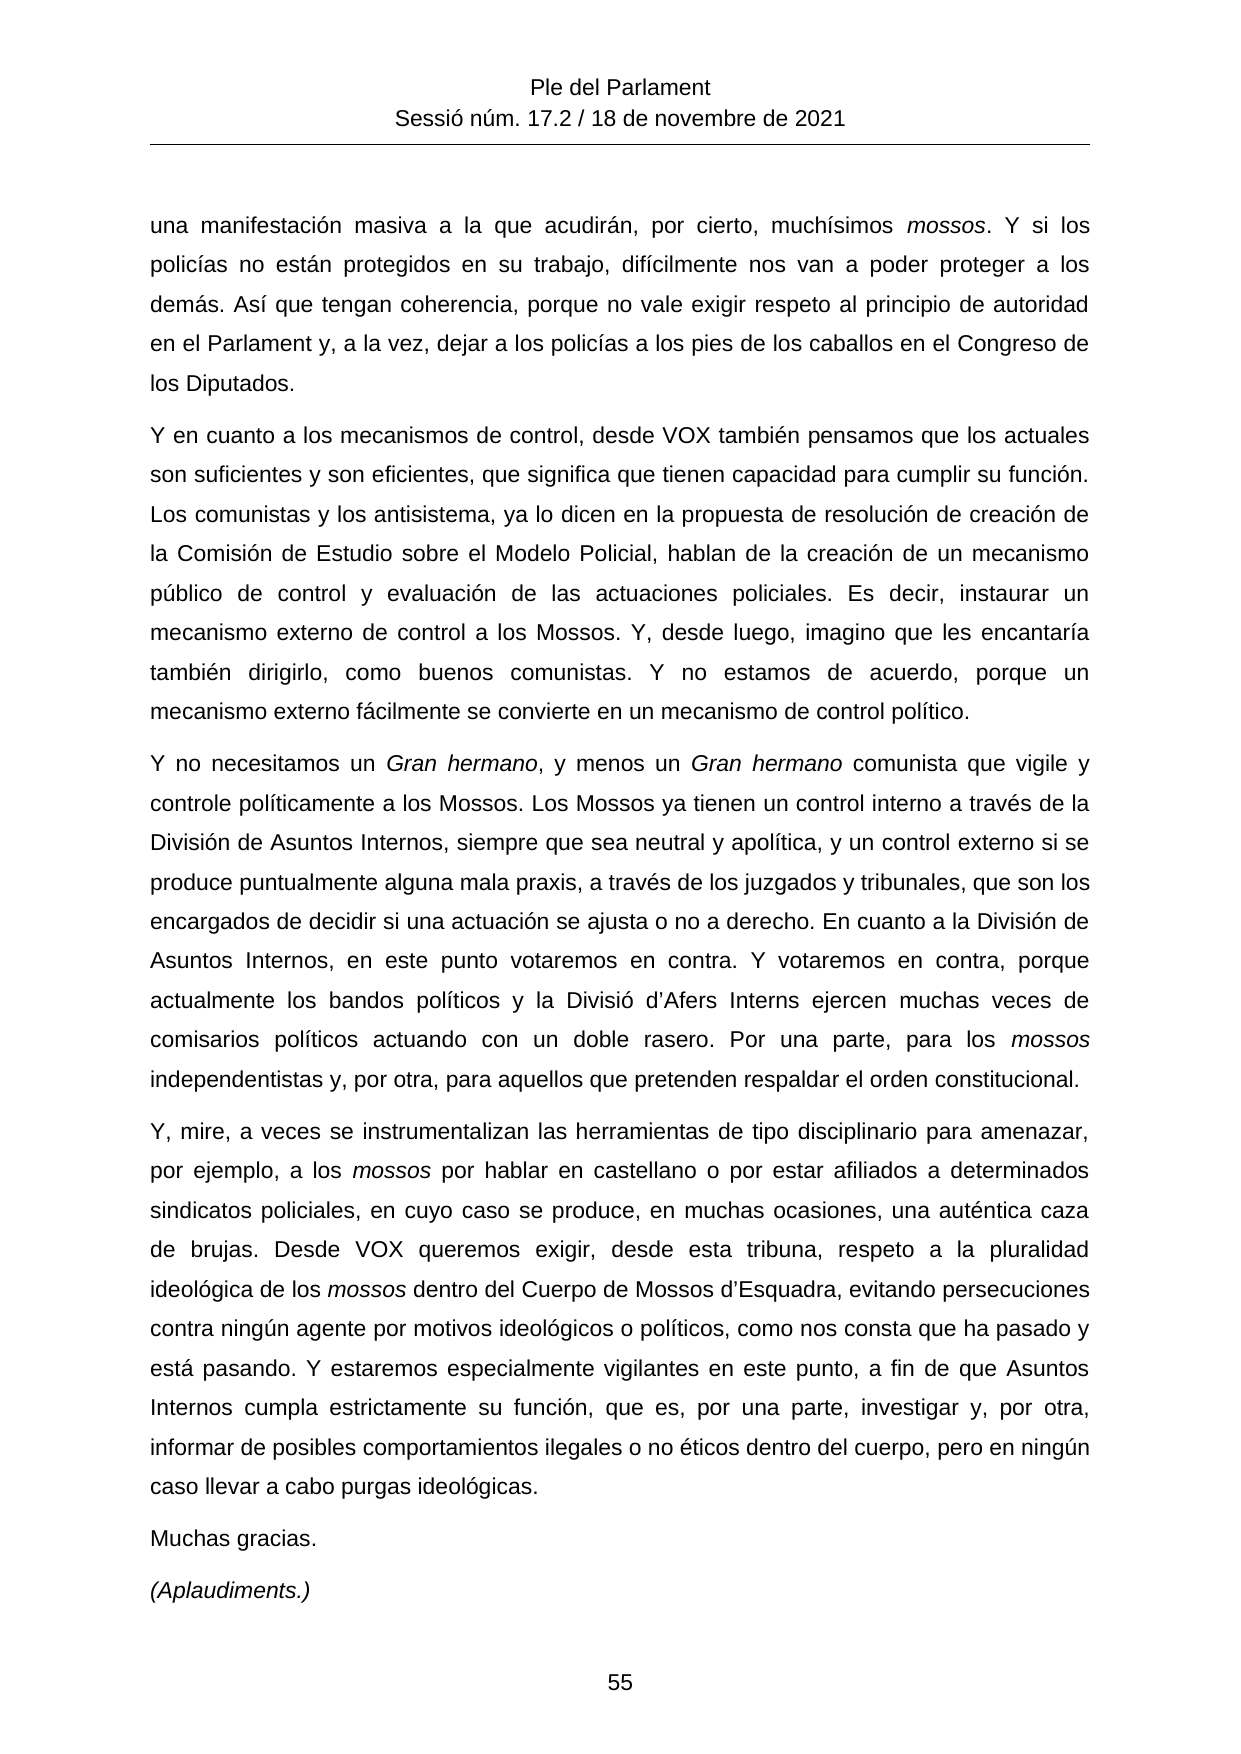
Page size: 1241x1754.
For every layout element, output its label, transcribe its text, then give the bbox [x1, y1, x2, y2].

text (Aplaudiments.) [150, 1577, 1090, 1603]
text Y, mire, a veces se instrumentalizan las herramientas de tipo disciplinario para amenazar, por ejemplo, a los mossos por hablar en castellano o por estar afiliados a determinados sindicatos policiales, en cuyo caso se produce, en muchas ocasiones, una auténtica caza de brujas. Desde VOX queremos exigir, desde esta tribuna, respeto a la pluralidad ideológica de los mossos dentro del Cuerpo de Mossos d’Esquadra, evitando persecuciones contra ningún agente por motivos ideológicos o políticos, como nos consta que ha pasado y está pasando. Y estaremos especialmente vigilantes en este punto, a fin de que Asuntos Internos cumpla estrictamente su función, que es, por una parte, investigar y, por otra, informar de posibles comportamientos ilegales o no éticos dentro del cuerpo, pero en ningún caso llevar a cabo purgas ideológicas. [150, 1118, 1090, 1499]
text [150, 212, 1090, 396]
text Y en cuanto a los mecanismos de control, desde VOX también pensamos que los actuales son suficientes y son eficientes, que significa que tienen capacidad para cumplir su función. Los comunistas y los antisistema, ya lo dicen en la propuesta de resolución de creación de la Comisión de Estudio sobre el Modelo Policial, hablan de la creación de un mecanismo público de control y evaluación de las actuaciones policiales. Es decir, instaurar un mecanismo externo de control a los Mossos. Y, desde luego, imagino que les encantaría también dirigirlo, como buenos comunistas. Y no estamos de acuerdo, porque un mecanismo externo fácilmente se convierte en un mecanismo de control político. [150, 422, 1090, 724]
text Muchas gracias. [150, 1525, 1090, 1551]
text Y no necesitamos un Gran hermano, y menos un Gran hermano comunista que vigile y controle políticamente a los Mossos. Los Mossos ya tienen un control interno a través de la División de Asuntos Internos, siempre que sea neutral y apolítica, y un control externo si se produce puntualmente alguna mala praxis, a través de los juzgados y tribunales, que son los encargados de decidir si una actuación se ajusta o no a derecho. En cuanto a la División de Asuntos Internos, en este punto votaremos en contra. Y votaremos en contra, porque actualmente los bandos políticos y la Divisió d’Afers Interns ejercen muchas veces de comisarios políticos actuando con un doble rasero. Por una parte, para los mossos independentistas y, por otra, para aquellos que pretenden respaldar el orden constitucional. [150, 750, 1090, 1092]
